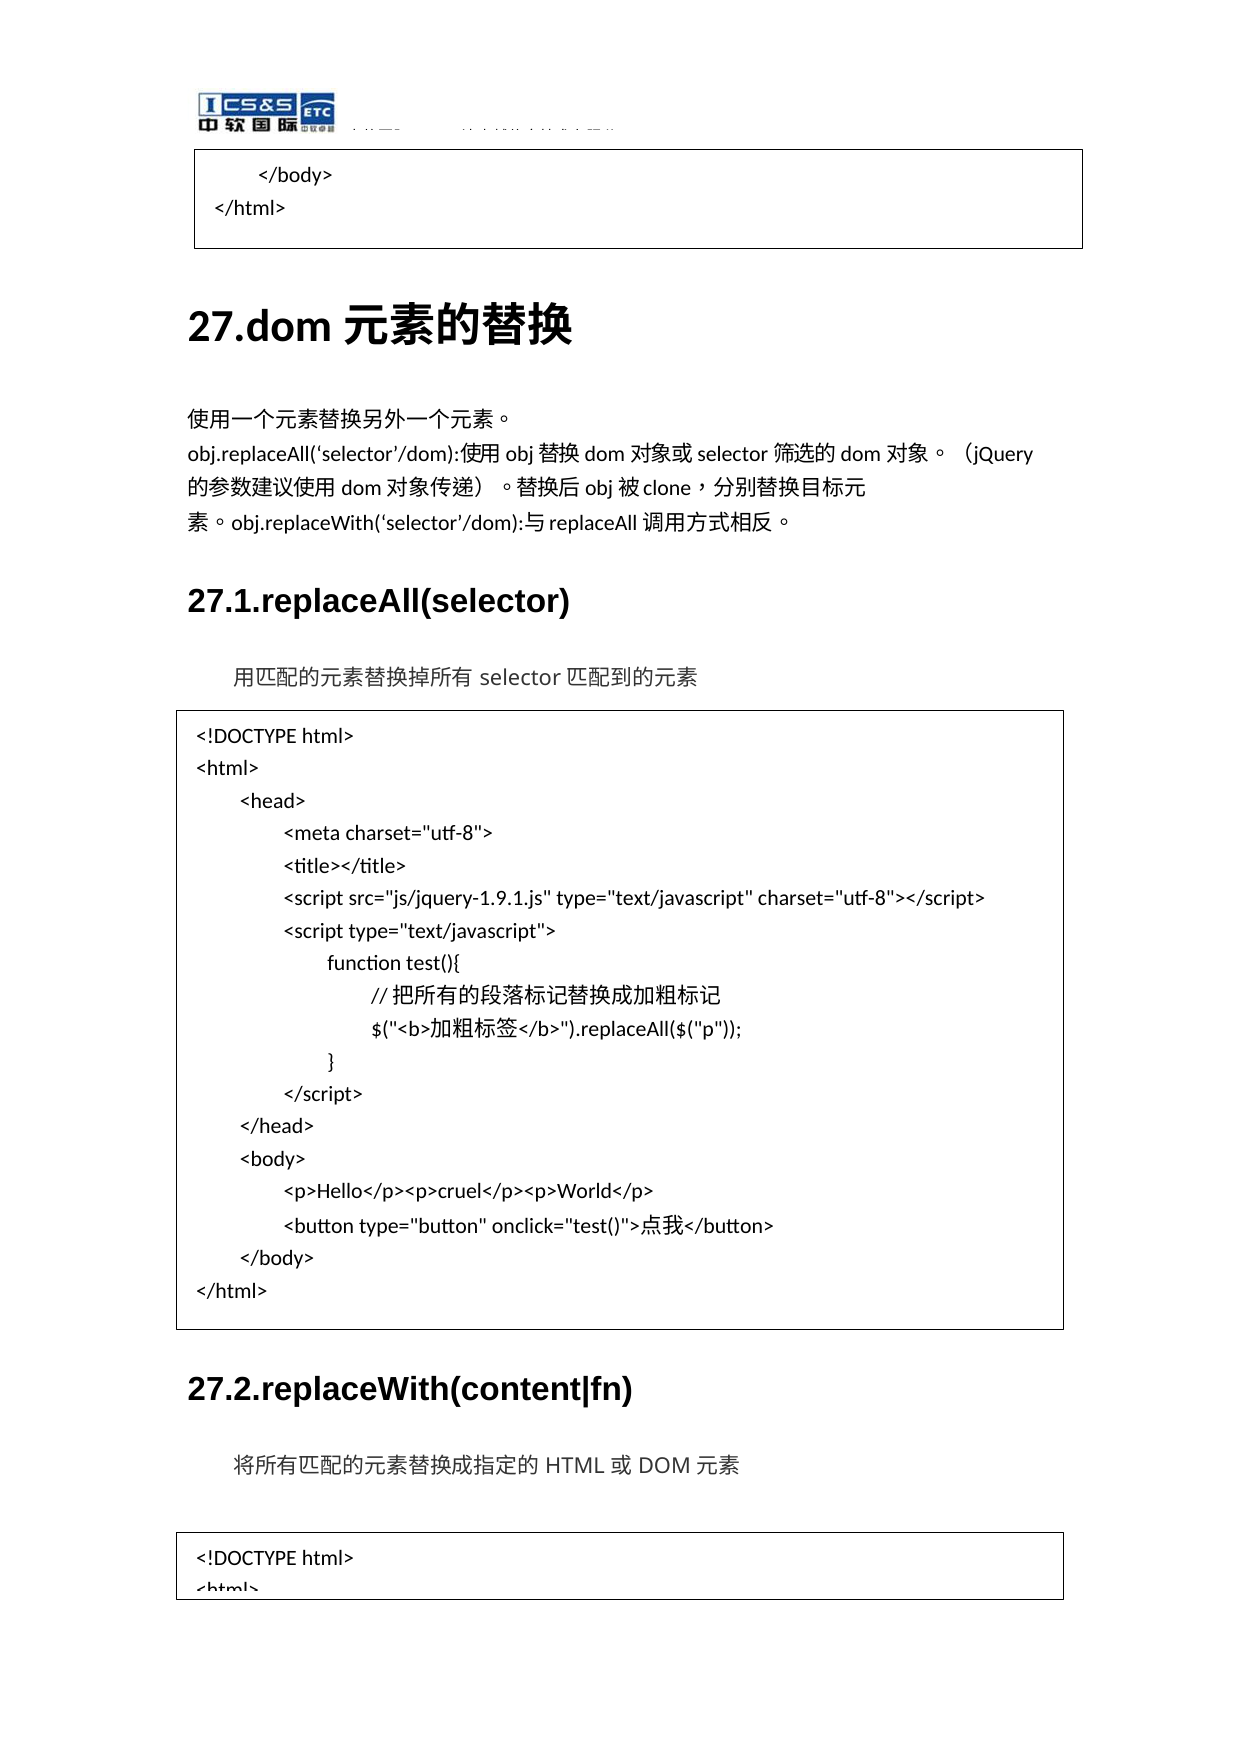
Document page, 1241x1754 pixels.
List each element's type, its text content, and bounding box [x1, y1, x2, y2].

text 使用一个元素替换另外一个元素。 [187, 404, 1076, 434]
subtitle 27.2.replaceWith(content|fn) [187, 1369, 1076, 1407]
subtitle 27.1.replaceAll(selector) [187, 581, 1076, 619]
text 将所有匹配的元素替换成指定的 HTML 或 DOM 元素 [233, 1450, 1076, 1479]
text obj.replaceAll(‘selector’/dom):使用 obj 替换 dom 对象或 selector 筛选的 dom 对象。（jQuery 的参数建议使用 dom 对象传递）。替换后 obj 被 clone，分别替换目标元素。obj.replaceWith(‘selector’/dom):与 replaceAll 调用方式相反。 [187, 438, 1053, 536]
picture [187, 88, 338, 134]
text 用匹配的元素替换掉所有 selector 匹配到的元素 [233, 662, 1076, 692]
subtitle 27.dom 元素的替换 [187, 293, 1076, 355]
